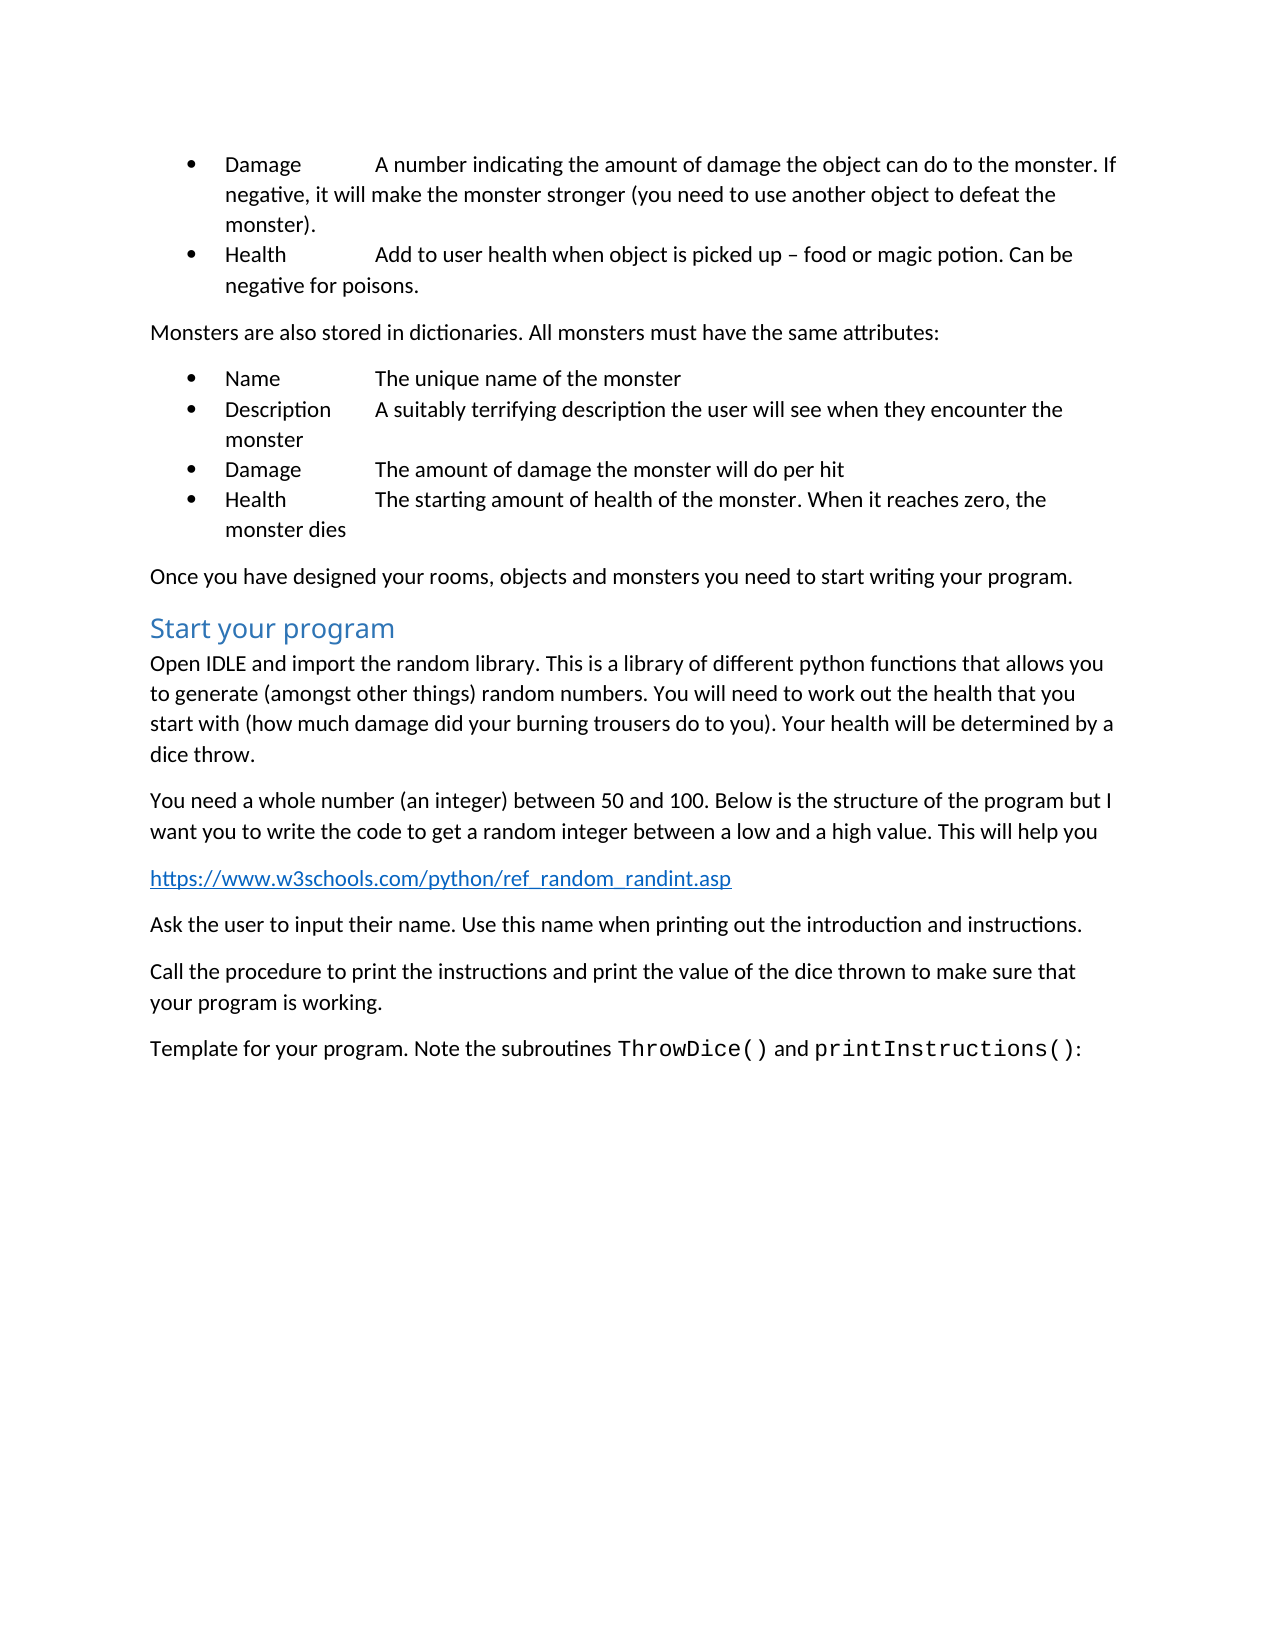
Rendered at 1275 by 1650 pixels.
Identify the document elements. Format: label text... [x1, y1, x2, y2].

text https://www.w3schools.com/python/ref_random_randint.asp [150, 864, 1125, 892]
list Damage A number indicating the amount of damage the object can do to the monster. If negative, it will make the monster stronger (you need to use another object to defeat the monster). [187, 150, 1125, 238]
text Monsters are also stored in dictionaries. All monsters must have the same attributes: [150, 318, 1125, 346]
list Health The starting amount of health of the monster. When it reaches zero, the monster dies [187, 485, 1125, 544]
text Template for your program. Note the subroutines ThrowDice() and printInstructions(): [150, 1034, 1125, 1064]
list Name The unique name of the monster [187, 364, 1125, 393]
text Ask the user to input their name. Use this name when printing out the introduction and instructions. [150, 911, 1125, 939]
subtitle Start your program [150, 609, 1125, 646]
list Damage The amount of damage the monster will do per hit [187, 455, 1125, 483]
text Open IDLE and import the random library. This is a library of different python functions that allows you to generate (amongst other things) random numbers. You will need to work out the health that you start with (how much damage did your burning trousers do to you). Your health will be determined by a dice throw. [150, 649, 1125, 768]
text Once you have designed your rooms, objects and monsters you need to start writing your program. [150, 562, 1125, 591]
text You need a whole number (an integer) between 50 and 100. Below is the structure of the program but I want you to write the code to get a random integer between a low and a high value. This will help you [150, 787, 1125, 845]
list Health Add to user health when object is picked up – food or magic potion. Can be negative for poisons. [187, 241, 1125, 299]
text Call the procedure to print the instructions and print the value of the dice thrown to make sure that your program is working. [150, 957, 1125, 1016]
list Description A suitably terrifying description the user will see when they encounter the monster [187, 395, 1125, 453]
